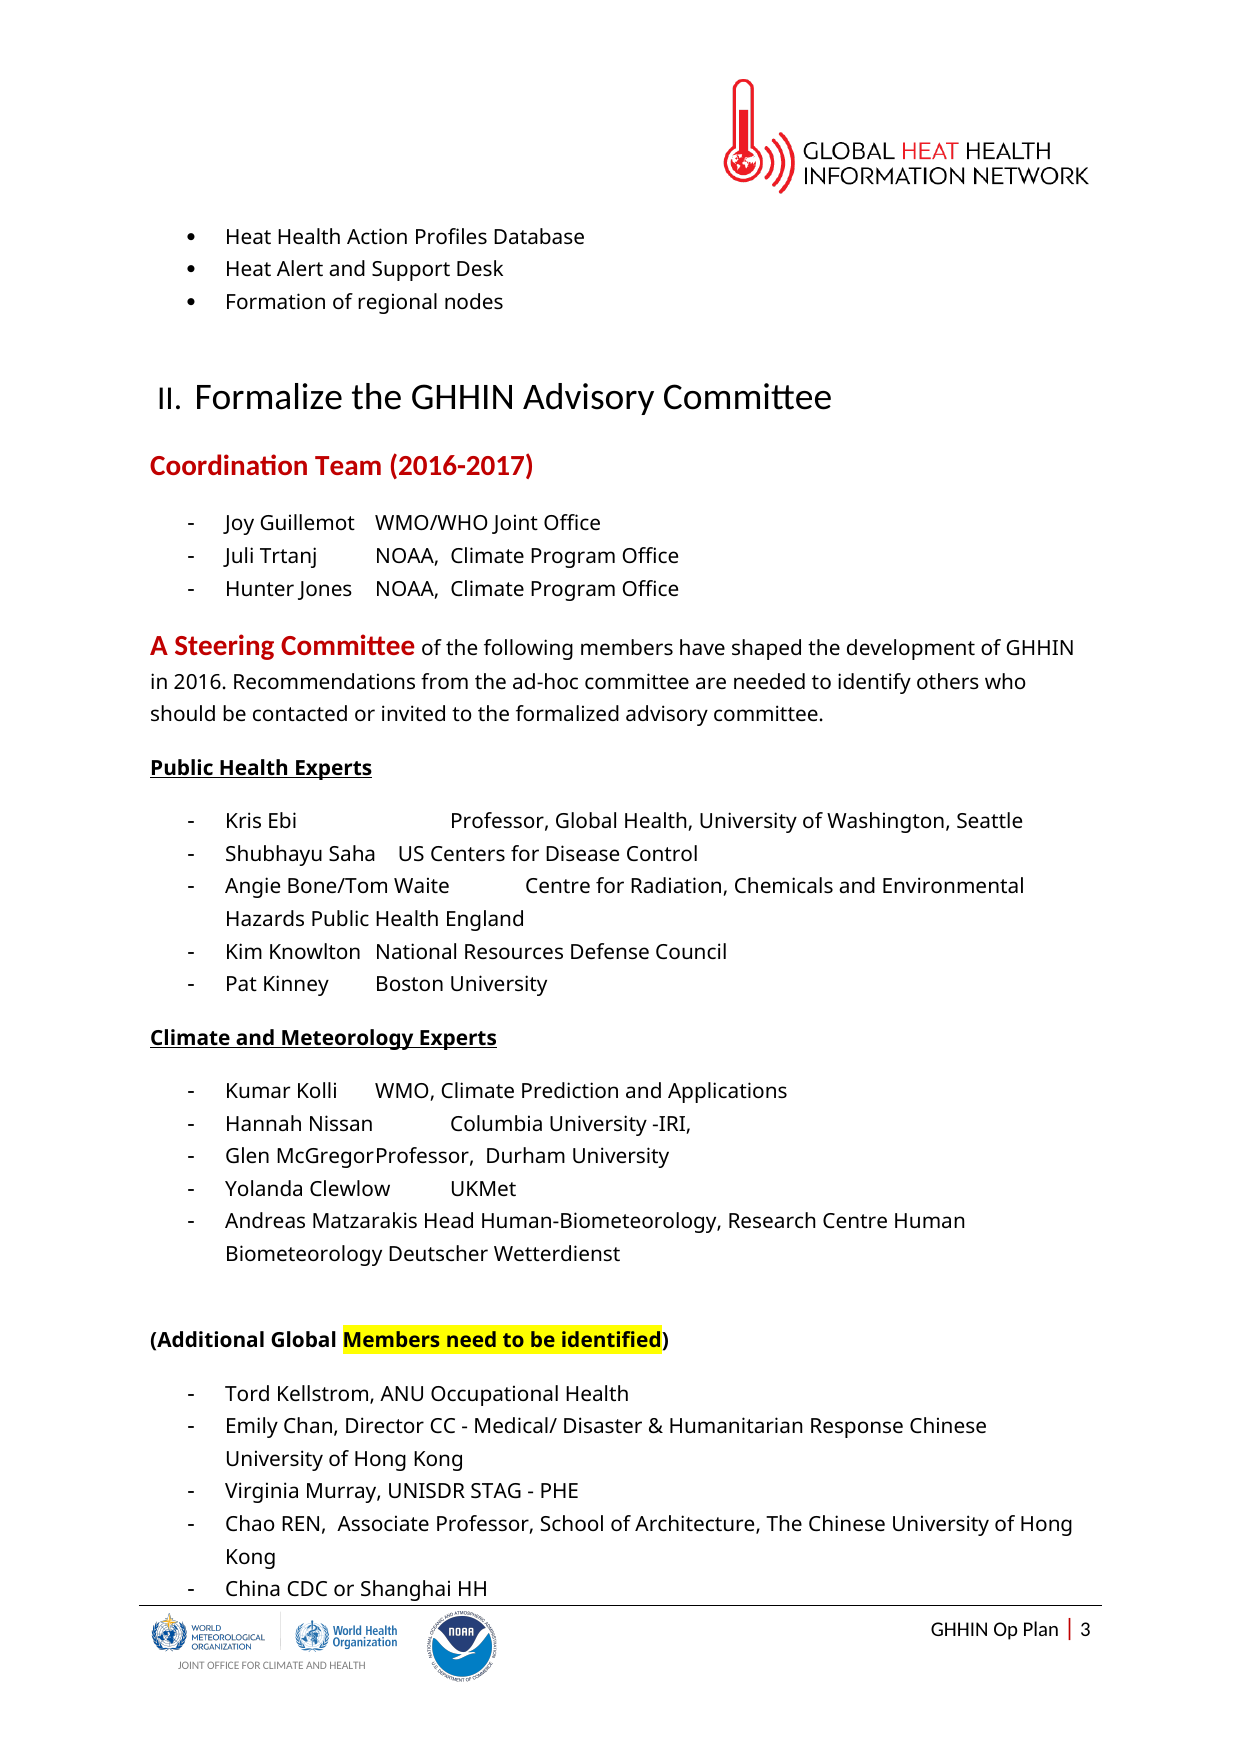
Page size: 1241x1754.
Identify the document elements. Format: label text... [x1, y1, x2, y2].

list Pat Kinney Boston University [187, 969, 1090, 998]
list Hunter Jones NOAA, Climate Program Office [187, 574, 1090, 602]
list Emily Chan, Director CC - Medical/ Disaster & Humanitarian Response Chinese University of Hong Kong [187, 1411, 1090, 1472]
text (Additional Global Members need to be identified) [150, 1325, 343, 1354]
text Coordination Team (2016-2017) [150, 447, 1090, 482]
list Heat Health Action Profiles Database [187, 222, 1090, 250]
list Angie Bone/Tom Waite Centre for Radiation, Chemicals and Environmental Hazards Public Health England [187, 872, 1090, 933]
text (Additional Global Members need to be identified) [662, 1325, 1090, 1354]
list Virginia Murray, UNISDR STAG - PHE [187, 1477, 1090, 1505]
picture [720, 73, 1091, 197]
list Yolanda Clewlow UKMet [187, 1174, 1090, 1202]
list Formation of regional nodes [187, 287, 1090, 316]
list China CDC or Shanghai HH [187, 1574, 1090, 1603]
list Tord Kellstrom, ANU Occupational Health [187, 1379, 1090, 1407]
list Kim Knowlton National Resources Defense Council [187, 937, 1090, 965]
list Heat Alert and Support Desk [187, 254, 1090, 283]
list Chao REN, Associate Professor, School of Architecture, The Chinese University of Hong Kong [187, 1509, 1090, 1570]
list Shubhayu Saha US Centers for Disease Control [187, 839, 1090, 867]
picture [294, 1619, 398, 1653]
list Joy Guillemot WMO/WHO Joint Office [187, 508, 1090, 537]
text Climate and Meteorology Experts [150, 1023, 1090, 1051]
list Kumar Kolli WMO, Climate Prediction and Applications [187, 1076, 1090, 1105]
list Juli Trtanj NOAA, Climate Program Office [187, 541, 1090, 569]
text A Steering Committee of the following members have shaped the development of GHHIN in 2016. Recommendations from the ad-hoc committee are needed to identify others who should be contacted or invited to the formalized advisory committee. [150, 627, 1090, 728]
list Glen McGregor Professor, Durham University [187, 1141, 1090, 1170]
subtitle Formalize the GHHIN Advisory Committee [157, 373, 1090, 419]
picture [427, 1611, 497, 1682]
list Kris Ebi Professor, Global Health, University of Washington, Seattle [187, 806, 1090, 835]
text Public Health Experts [150, 753, 1090, 781]
list Hannah Nissan Columbia University -IRI, [187, 1109, 1090, 1137]
picture [135, 1596, 272, 1668]
list Andreas Matzarakis Head Human-Biometeorology, Research Centre Human Biometeorology Deutscher Wetterdienst [187, 1207, 1090, 1268]
